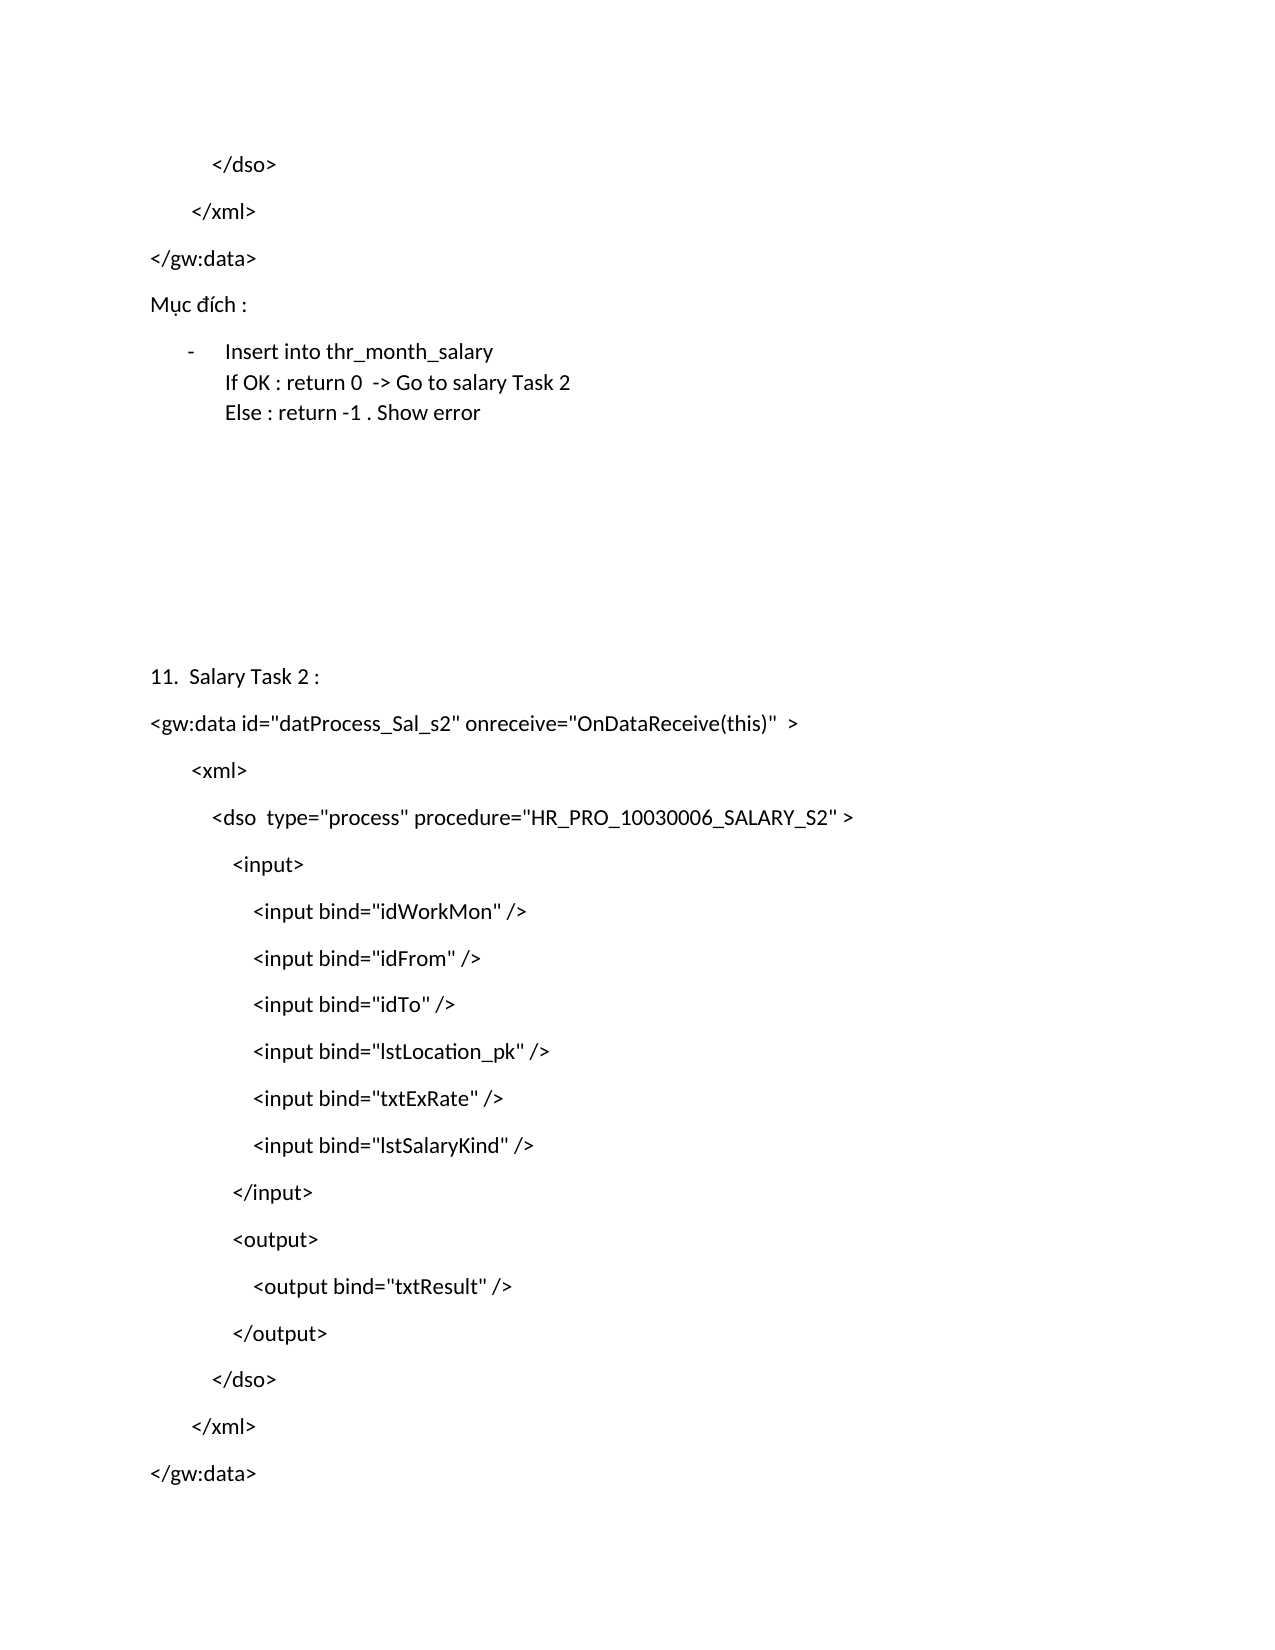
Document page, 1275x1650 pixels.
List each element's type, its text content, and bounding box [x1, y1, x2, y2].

text <dso type="process" procedure="HR_PRO_10030006_SALARY_S2" > [150, 803, 1125, 831]
text </xml> [150, 197, 1125, 225]
text </xml> [150, 1412, 1125, 1441]
text </gw:data> [150, 1459, 1125, 1487]
text <gw:data id="datProcess_Sal_s2" onreceive="OnDataReceive(this)" > [150, 709, 1125, 737]
text Mục đích : [150, 291, 1125, 319]
text <output> [150, 1225, 1125, 1253]
text </gw:data> [150, 244, 1125, 272]
text <input bind="lstSalaryKind" /> [150, 1131, 1125, 1159]
text </dso> [150, 150, 1125, 178]
text <input bind="idWorkMon" /> [150, 897, 1125, 925]
text </input> [150, 1178, 1125, 1206]
list Insert into thr_month_salary [187, 337, 1125, 366]
text 11. Salary Task 2 : [150, 662, 1125, 691]
text </output> [150, 1319, 1125, 1347]
text <input bind="idFrom" /> [150, 944, 1125, 972]
list If OK : return 0 -> Go to salary Task 2 [225, 368, 1125, 396]
text <input bind="lstLocation_pk" /> [150, 1037, 1125, 1066]
text <input bind="idTo" /> [150, 991, 1125, 1019]
text <output bind="txtResult" /> [150, 1272, 1125, 1300]
text <xml> [150, 756, 1125, 784]
text </dso> [150, 1366, 1125, 1394]
text <input bind="txtExRate" /> [150, 1084, 1125, 1112]
list Else : return -1 . Show error [225, 398, 1125, 426]
text <input> [150, 850, 1125, 878]
